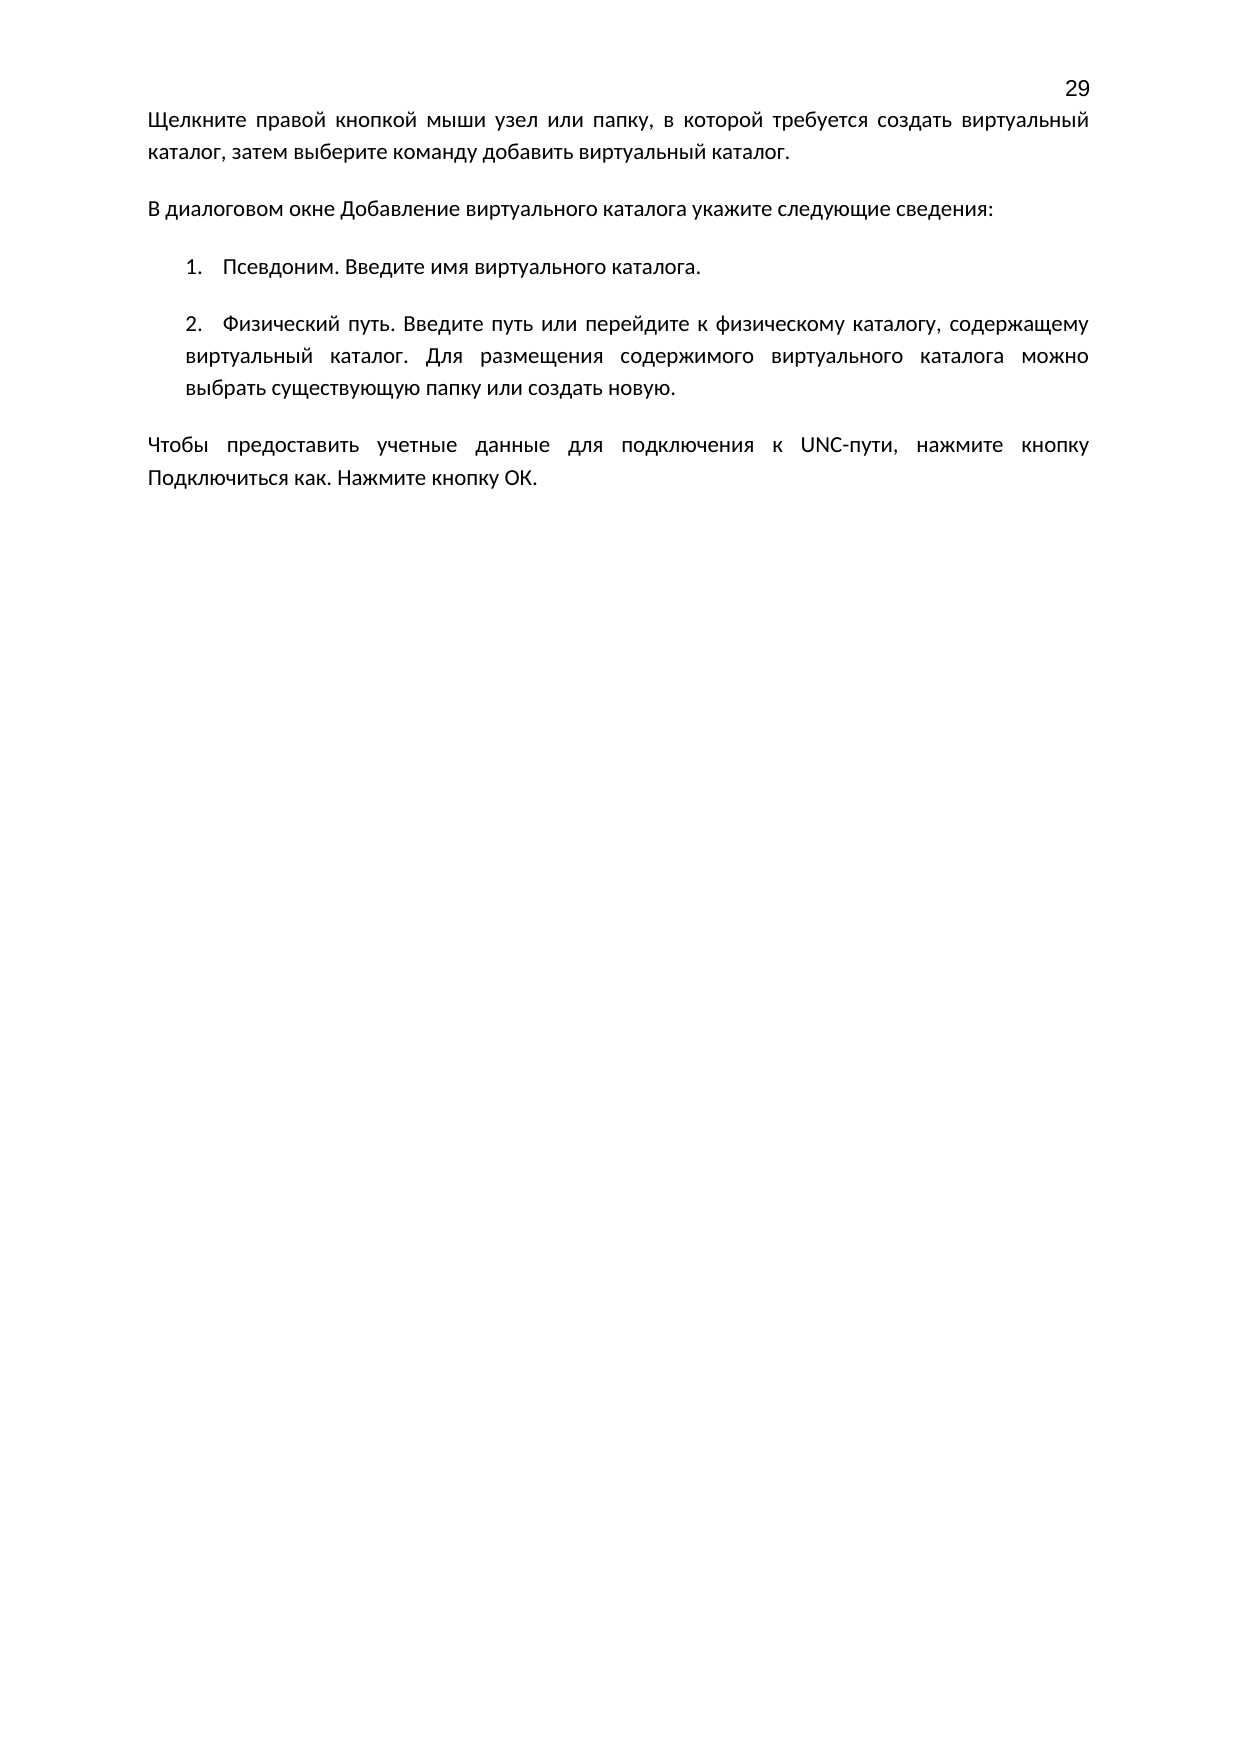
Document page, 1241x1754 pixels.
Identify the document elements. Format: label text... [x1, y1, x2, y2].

text В диалоговом окне Добавление виртуального каталога укажите следующие сведения: [148, 194, 1090, 223]
text 1. Псевдоним. Введите имя виртуального каталога. [185, 252, 1090, 280]
text 2. Физический путь. Введите путь или перейдите к физическому каталогу, содержащему виртуальный каталог. Для размещения содержимого виртуального каталога можно выбрать существующую папку или создать новую. [185, 309, 1090, 401]
text Щелкните правой кнопкой мыши узел или папку, в которой требуется создать виртуальный каталог, затем выберите команду добавить виртуальный каталог. [148, 105, 1090, 165]
text Чтобы предоставить учетные данные для подключения к UNC-пути, нажмите кнопку Подключиться как. Нажмите кнопку ОК. [148, 431, 1090, 491]
